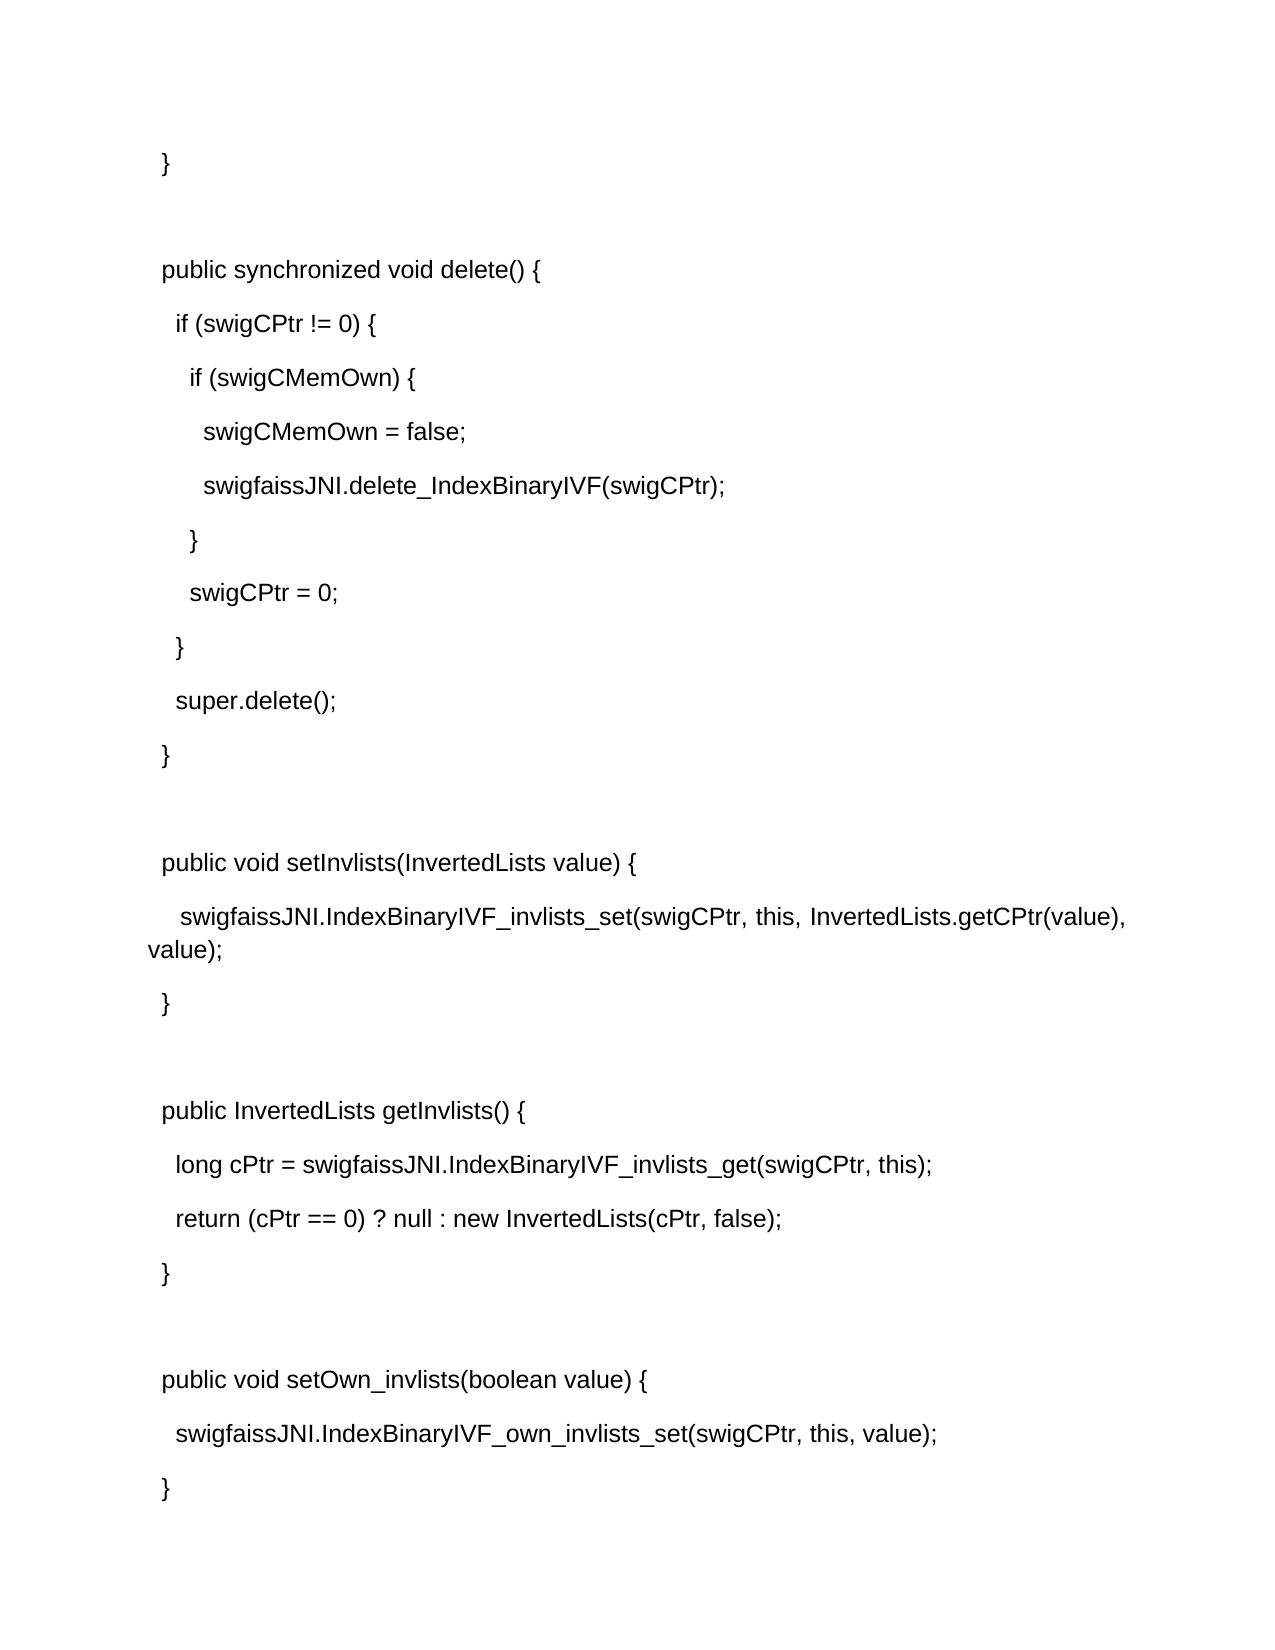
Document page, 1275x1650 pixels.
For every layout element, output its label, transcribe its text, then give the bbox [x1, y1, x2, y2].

text swigfaissJNI.delete_IndexBinaryIVF(swigCPtr); [148, 471, 1127, 499]
text } [148, 1258, 1127, 1286]
text swigfaissJNI.IndexBinaryIVF_invlists_set(swigCPtr, this, InvertedLists.getCPtr(value), value); [148, 902, 1127, 963]
text } [148, 1473, 1127, 1502]
text } [148, 148, 1127, 176]
text public void setOwn_invlists(boolean value) { [148, 1365, 1127, 1394]
text } [148, 524, 1127, 553]
text swigfaissJNI.IndexBinaryIVF_own_invlists_set(swigCPtr, this, value); [148, 1419, 1127, 1448]
text public synchronized void delete() { [148, 255, 1127, 284]
text } [148, 740, 1127, 769]
text public InvertedLists getInvlists() { [148, 1096, 1127, 1125]
text } [148, 632, 1127, 661]
text if (swigCMemOwn) { [148, 363, 1127, 392]
text if (swigCPtr != 0) { [148, 309, 1127, 338]
text long cPtr = swigfaissJNI.IndexBinaryIVF_invlists_get(swigCPtr, this); [148, 1150, 1127, 1179]
text } [148, 988, 1127, 1017]
text public void setInvlists(InvertedLists value) { [148, 848, 1127, 876]
text swigCPtr = 0; [148, 578, 1127, 607]
text swigCMemOwn = false; [148, 417, 1127, 446]
text super.delete(); [148, 686, 1127, 715]
text return (cPtr == 0) ? null : new InvertedLists(cPtr, false); [148, 1204, 1127, 1233]
